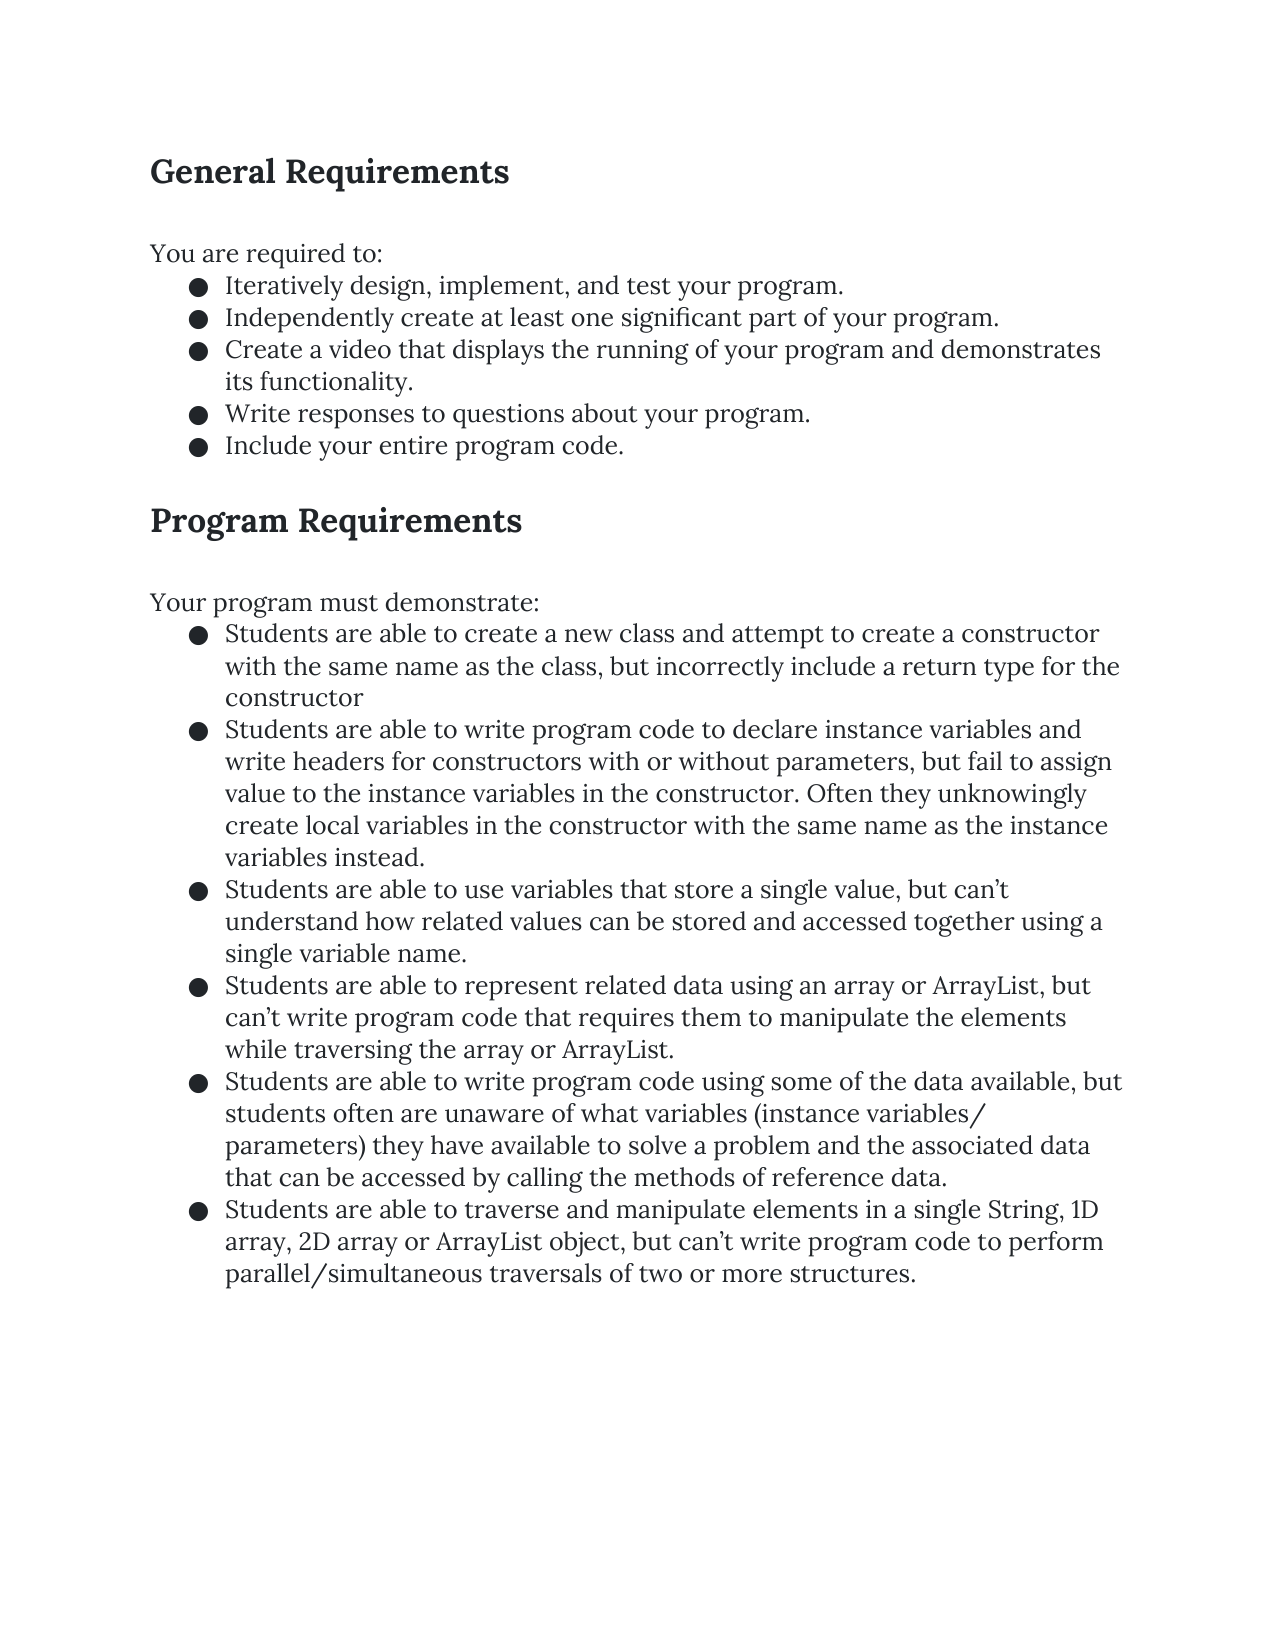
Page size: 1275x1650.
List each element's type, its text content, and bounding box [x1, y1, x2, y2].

list Independently create at least one significant part of your program. [187, 301, 1125, 333]
list Include your entire program code. [187, 429, 1125, 461]
list Students are able to represent related data using an array or ArrayList, but can’t write program code that requires them to manipulate the elements while traversing the array or ArrayList. [187, 969, 1125, 1065]
list Students are able to traverse and manipulate elements in a single String, 1D array, 2D array or ArrayList object, but can’t write program code to perform parallel/simultaneous traversals of two or more structures. [187, 1193, 1125, 1289]
list Create a video that displays the running of your program and demonstrates its functionality. [187, 333, 1125, 397]
subtitle Program Requirements [150, 498, 1125, 541]
list Students are able to use variables that store a single value, but can’t understand how related values can be stored and accessed together using a single variable name. [187, 873, 1125, 969]
list Iteratively design, implement, and test your program. [187, 269, 1125, 301]
list Students are able to write program code to declare instance variables and write headers for constructors with or without parameters, but fail to assign value to the instance variables in the constructor. Often they unknowingly create local variables in the constructor with the same name as the instance variables instead. [187, 714, 1125, 873]
list Write responses to questions about your program. [187, 397, 1125, 429]
list Students are able to write program code using some of the data available, but students often are unaware of what variables (instance variables/ parameters) they have available to solve a problem and the associated data that can be accessed by calling the methods of reference data. [187, 1065, 1125, 1193]
text Your program must demonstrate: [150, 586, 1125, 618]
text You are required to: [150, 237, 1125, 269]
list Students are able to create a new class and attempt to create a constructor with the same name as the class, but incorrectly include a return type for the constructor [187, 618, 1125, 714]
subtitle General Requirements [150, 150, 1125, 193]
